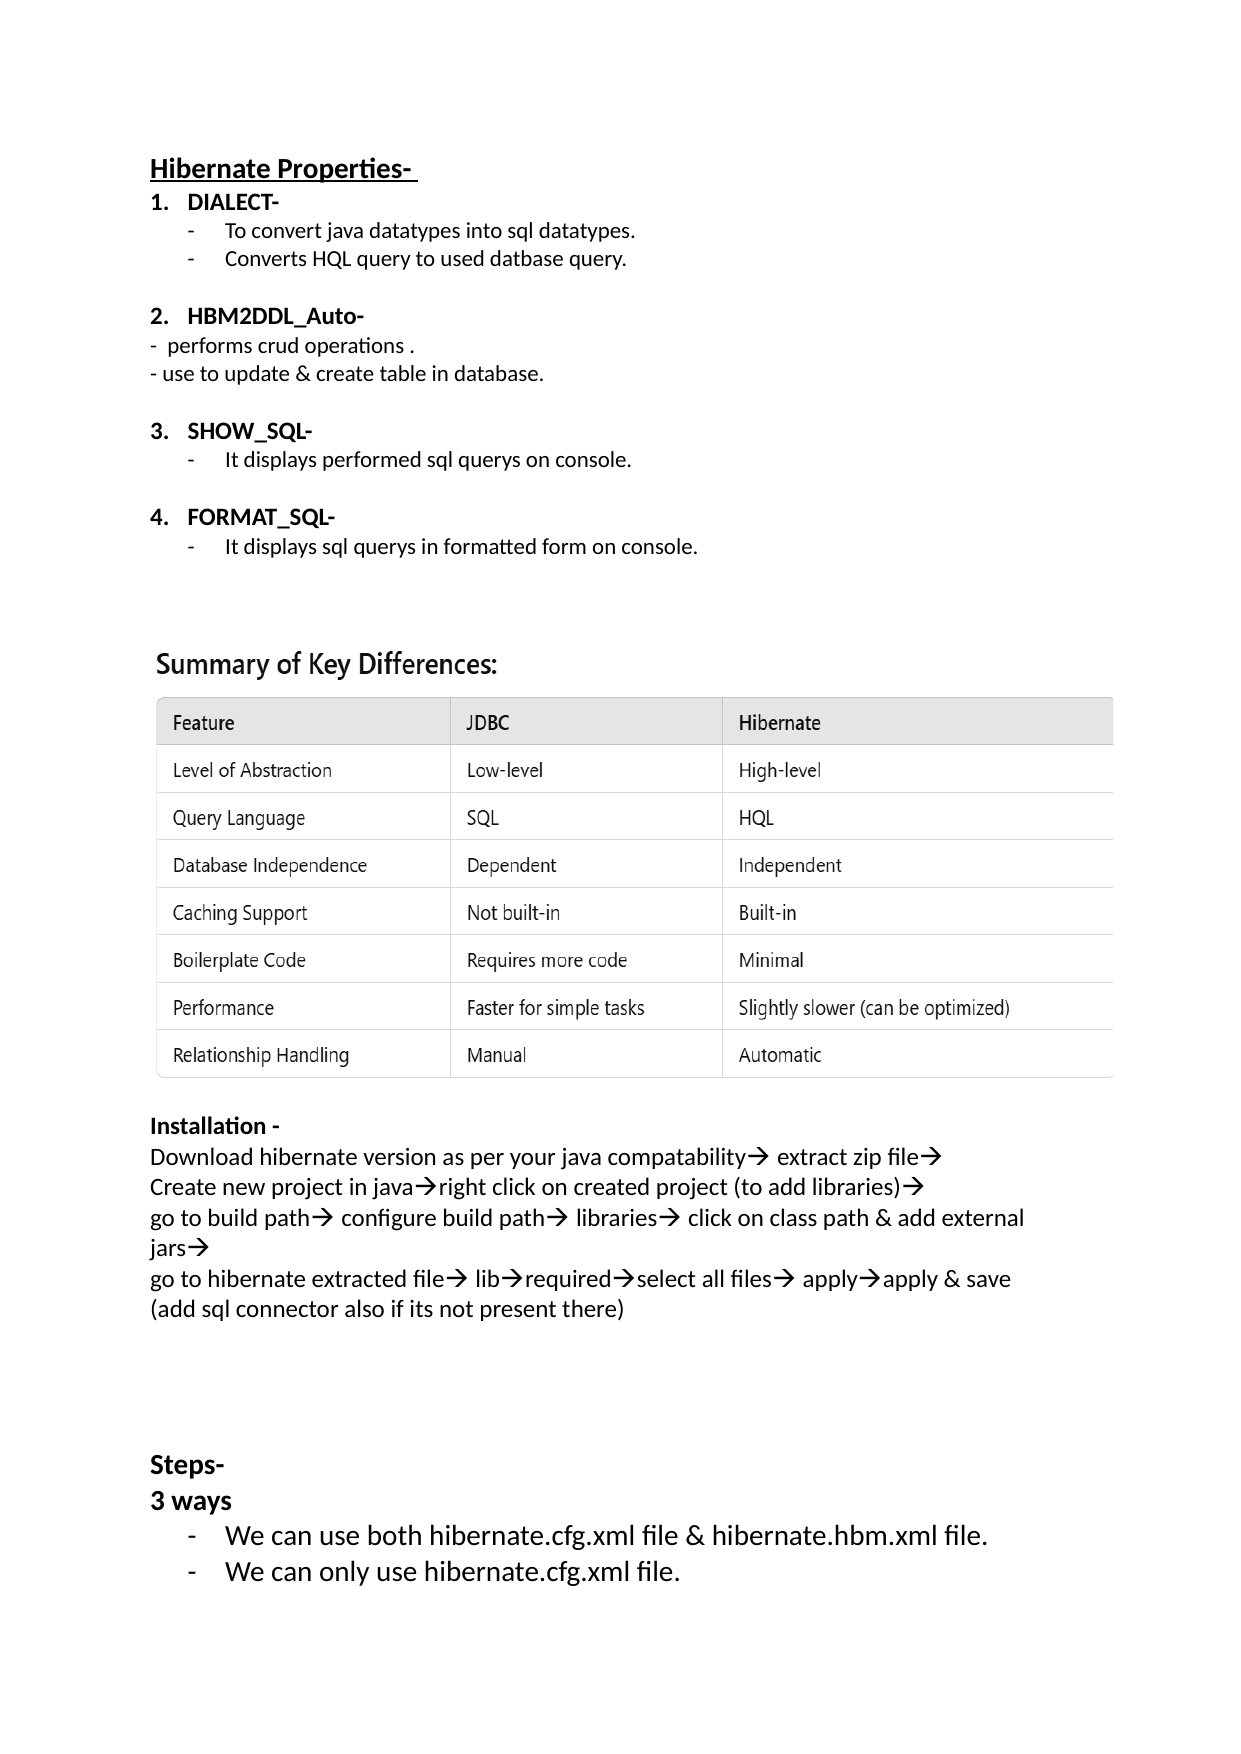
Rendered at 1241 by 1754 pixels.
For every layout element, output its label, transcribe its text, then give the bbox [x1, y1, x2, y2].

text Hibernate Properties- [150, 150, 1090, 186]
list We can use both hibernate.cfg.xml file & hibernate.hbm.xml file. [187, 1517, 1090, 1553]
text (add sql connector also if its not present there) [150, 1293, 1090, 1324]
list To convert java datatypes into sql datatypes. [187, 216, 1090, 244]
list Converts HQL query to used datbase query. [187, 244, 1090, 272]
text - performs crud operations . [150, 331, 1090, 359]
list It displays performed sql querys on console. [187, 445, 1090, 473]
text Steps- [150, 1446, 1090, 1482]
list It displays sql querys in formatted form on console. [187, 532, 1090, 560]
text go to build path configure build path libraries click on class path & add external jars [150, 1202, 1090, 1263]
text 3 ways [150, 1482, 1090, 1517]
text Installation - [150, 1110, 1090, 1141]
list FORMAT_SQL- [150, 501, 1090, 532]
text Download hibernate version as per your java compatability extract zip file [150, 1141, 1090, 1171]
picture [150, 645, 1114, 1082]
text Create new project in javaright click on created project (to add libraries) [150, 1171, 1090, 1202]
text - use to update & create table in database. [150, 359, 1090, 387]
list We can only use hibernate.cfg.xml file. [187, 1553, 1090, 1588]
list HBM2DDL_Auto- [150, 300, 1090, 331]
text go to hibernate extracted file librequiredselect all files applyapply & save [150, 1263, 1090, 1293]
list DIALECT- [150, 186, 1090, 216]
list SHOW_SQL- [150, 415, 1090, 445]
